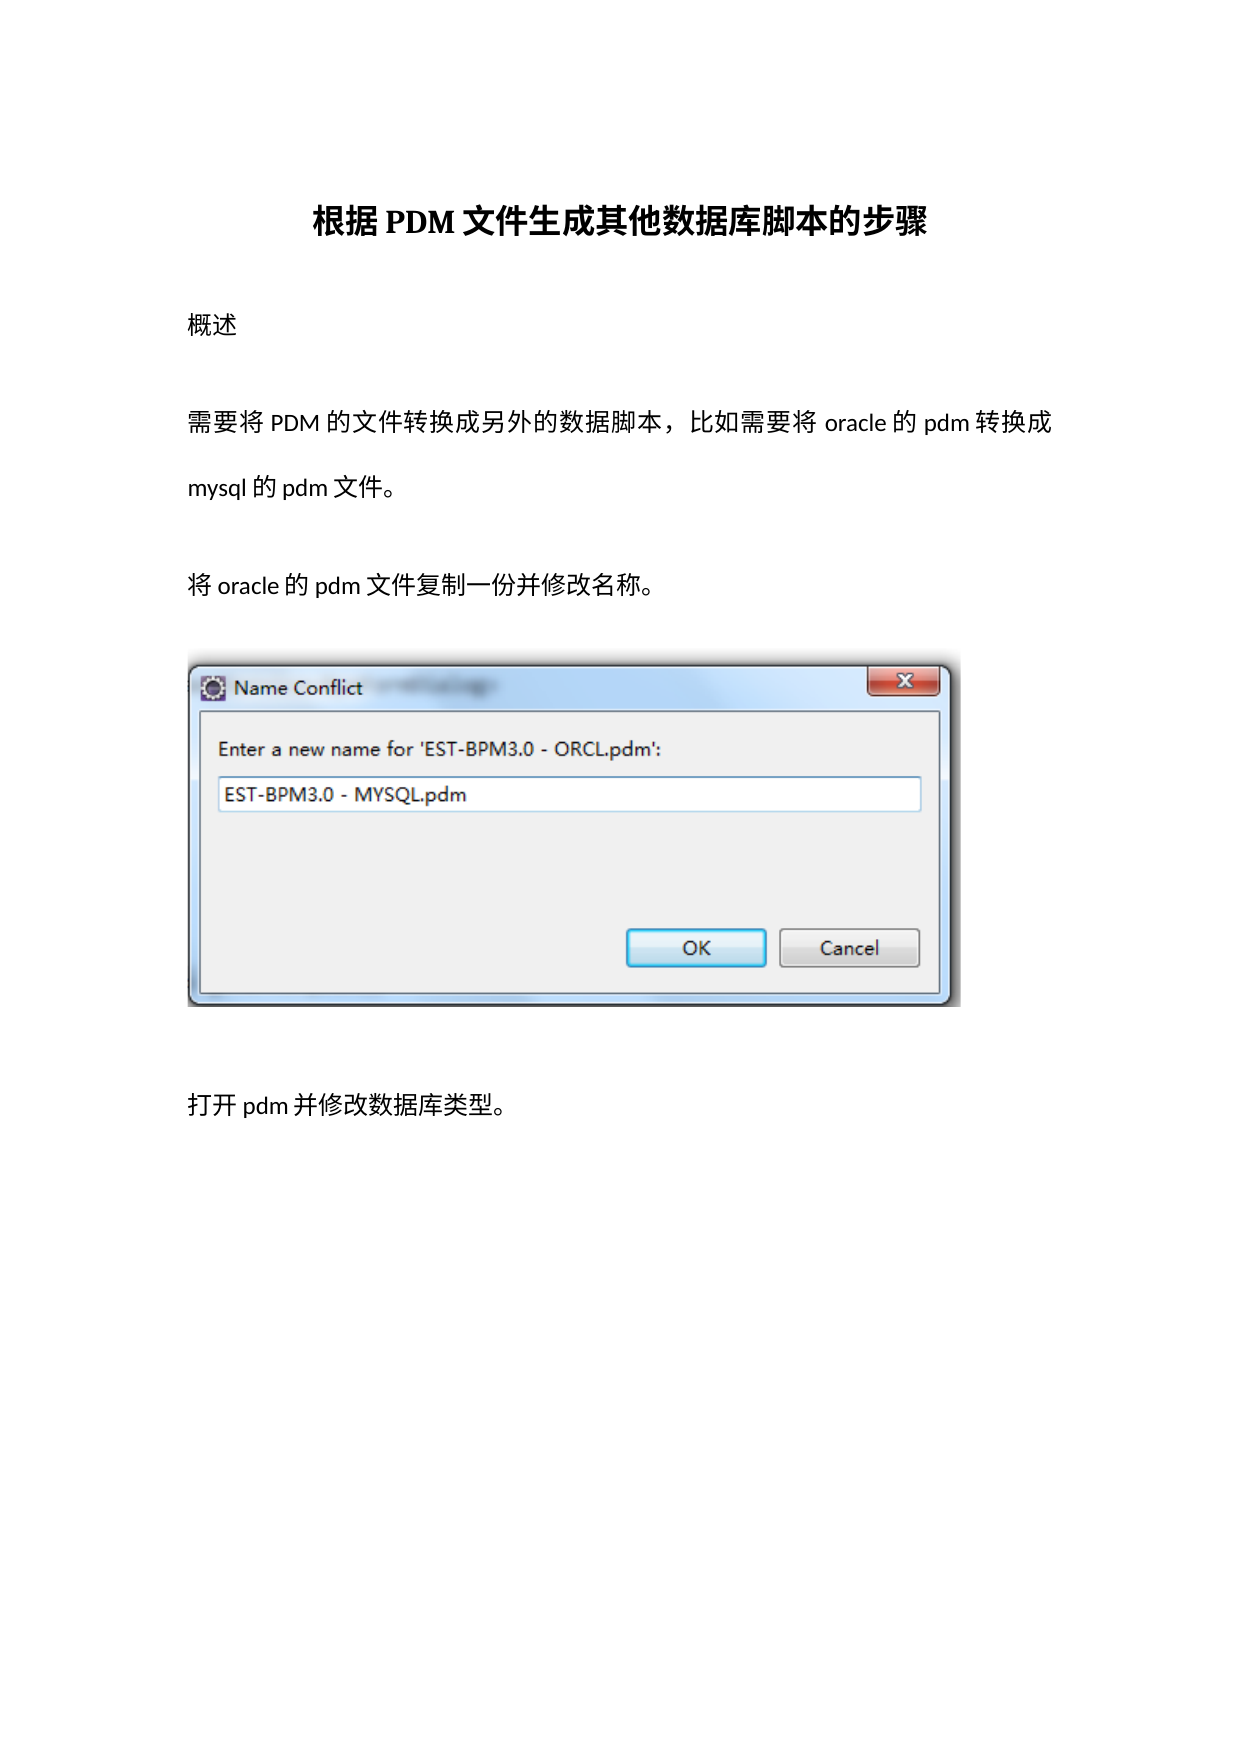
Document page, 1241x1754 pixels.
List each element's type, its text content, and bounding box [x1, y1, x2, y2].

title 根据PDM文件生成其他数据库脚本的步骤 [187, 187, 1053, 252]
picture [187, 648, 961, 1007]
text 将oracle的pdm文件复制一份并修改名称。 [187, 551, 1053, 616]
text 打开pdm并修改数据库类型。 [187, 1071, 1053, 1136]
text 需要将PDM的文件转换成另外的数据脚本，比如需要将oracle的pdm转换成mysql的pdm文件。 [187, 388, 1053, 518]
text 概述 [187, 291, 1053, 356]
